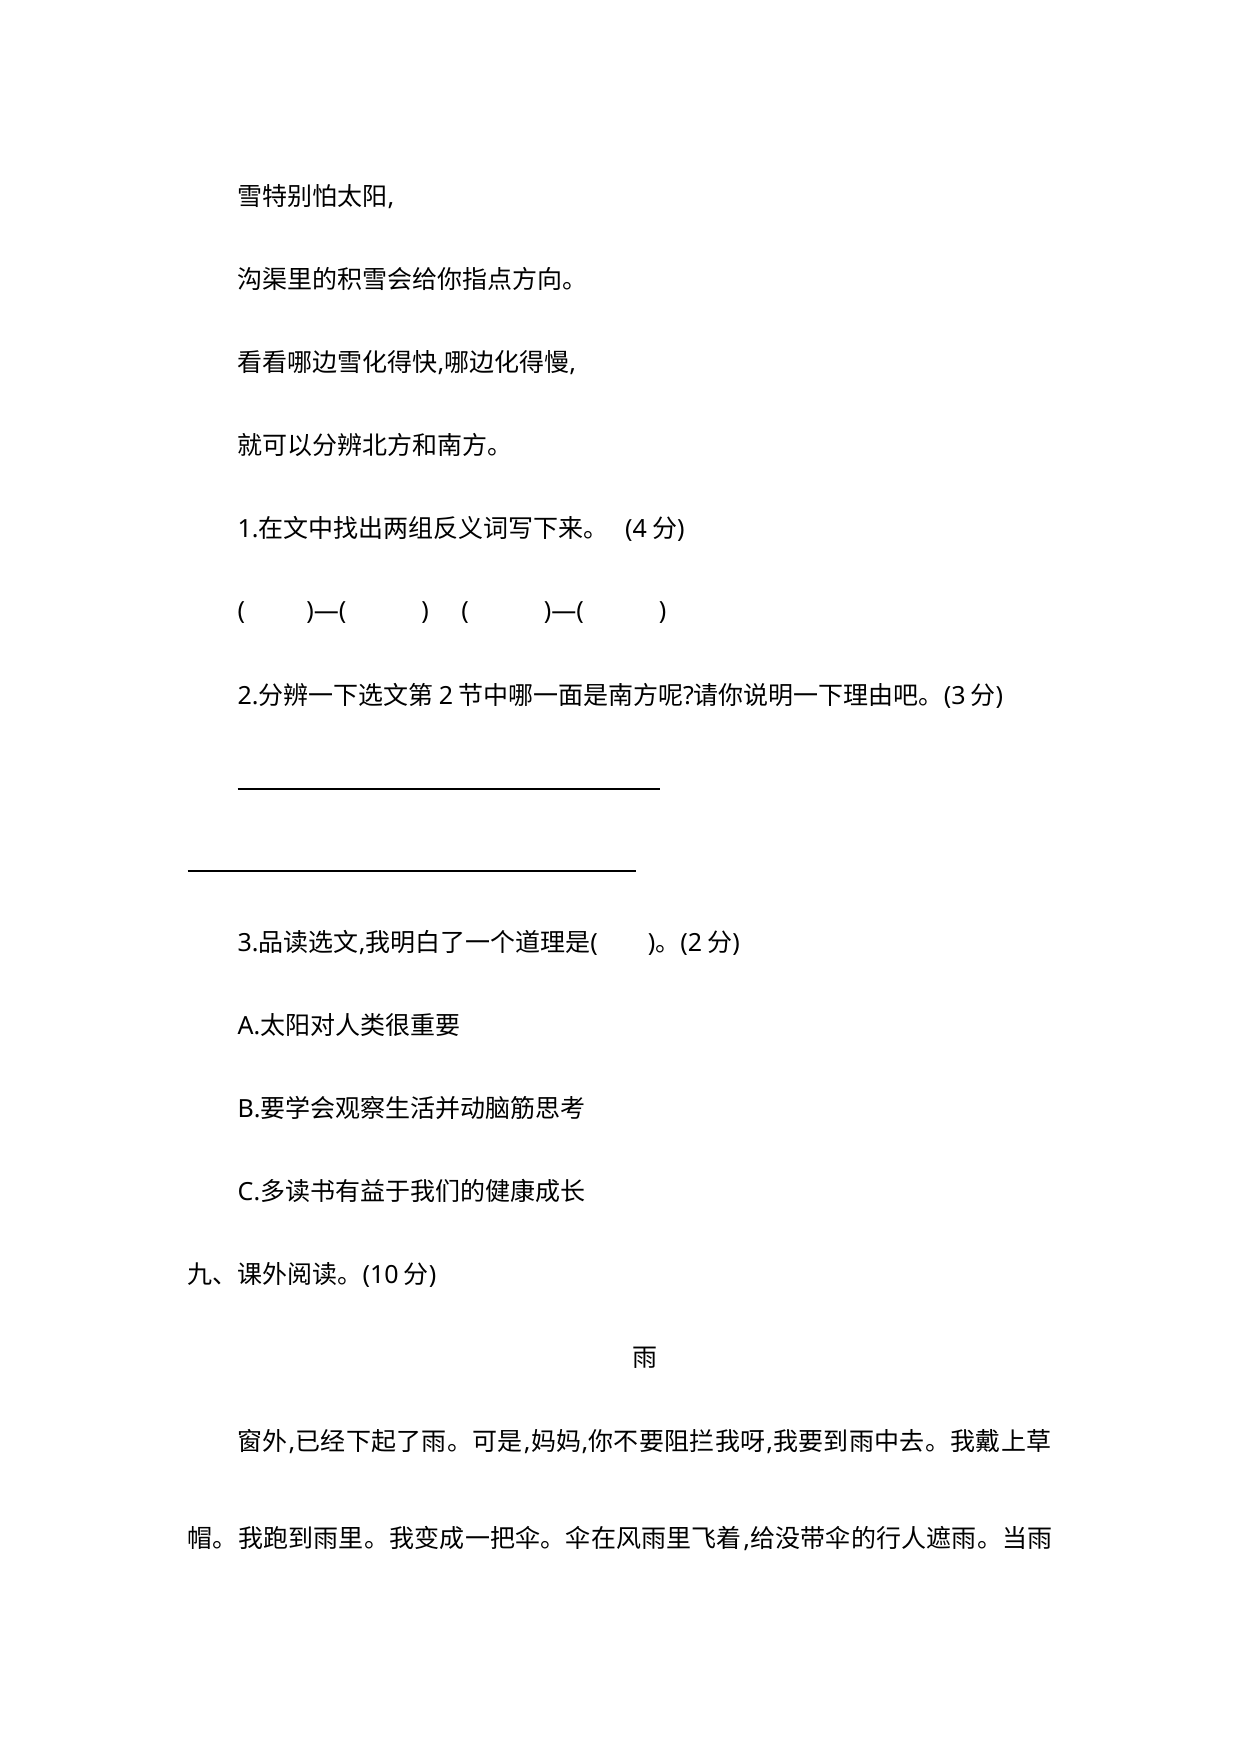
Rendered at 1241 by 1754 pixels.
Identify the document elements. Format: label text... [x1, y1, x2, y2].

text B.要学会观察生活并动脑筋思考 [187, 1074, 1053, 1139]
text 雪特别怕太阳, [187, 162, 1053, 227]
text 雨 [187, 1323, 1053, 1388]
text 3.品读选文,我明白了一个道理是( )。(2分) [187, 908, 1053, 973]
text 1.在文中找出两组反义词写下来。 (4分) [187, 494, 1053, 559]
text ( )—( ) ( )—( ) [187, 578, 1053, 643]
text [187, 1407, 1053, 1569]
text 2.分辨一下选文第2节中哪一面是南方呢?请你说明一下理由吧。(3分) [187, 661, 1053, 726]
text A.太阳对人类很重要 [187, 991, 1053, 1056]
text C.多读书有益于我们的健康成长 [187, 1157, 1053, 1222]
text 九、课外阅读。(10分) [187, 1240, 1053, 1305]
text 就可以分辨北方和南方。 [187, 411, 1053, 476]
text 看看哪边雪化得快,哪边化得慢, [187, 328, 1053, 393]
text 沟渠里的积雪会给你指点方向。 [187, 245, 1053, 310]
